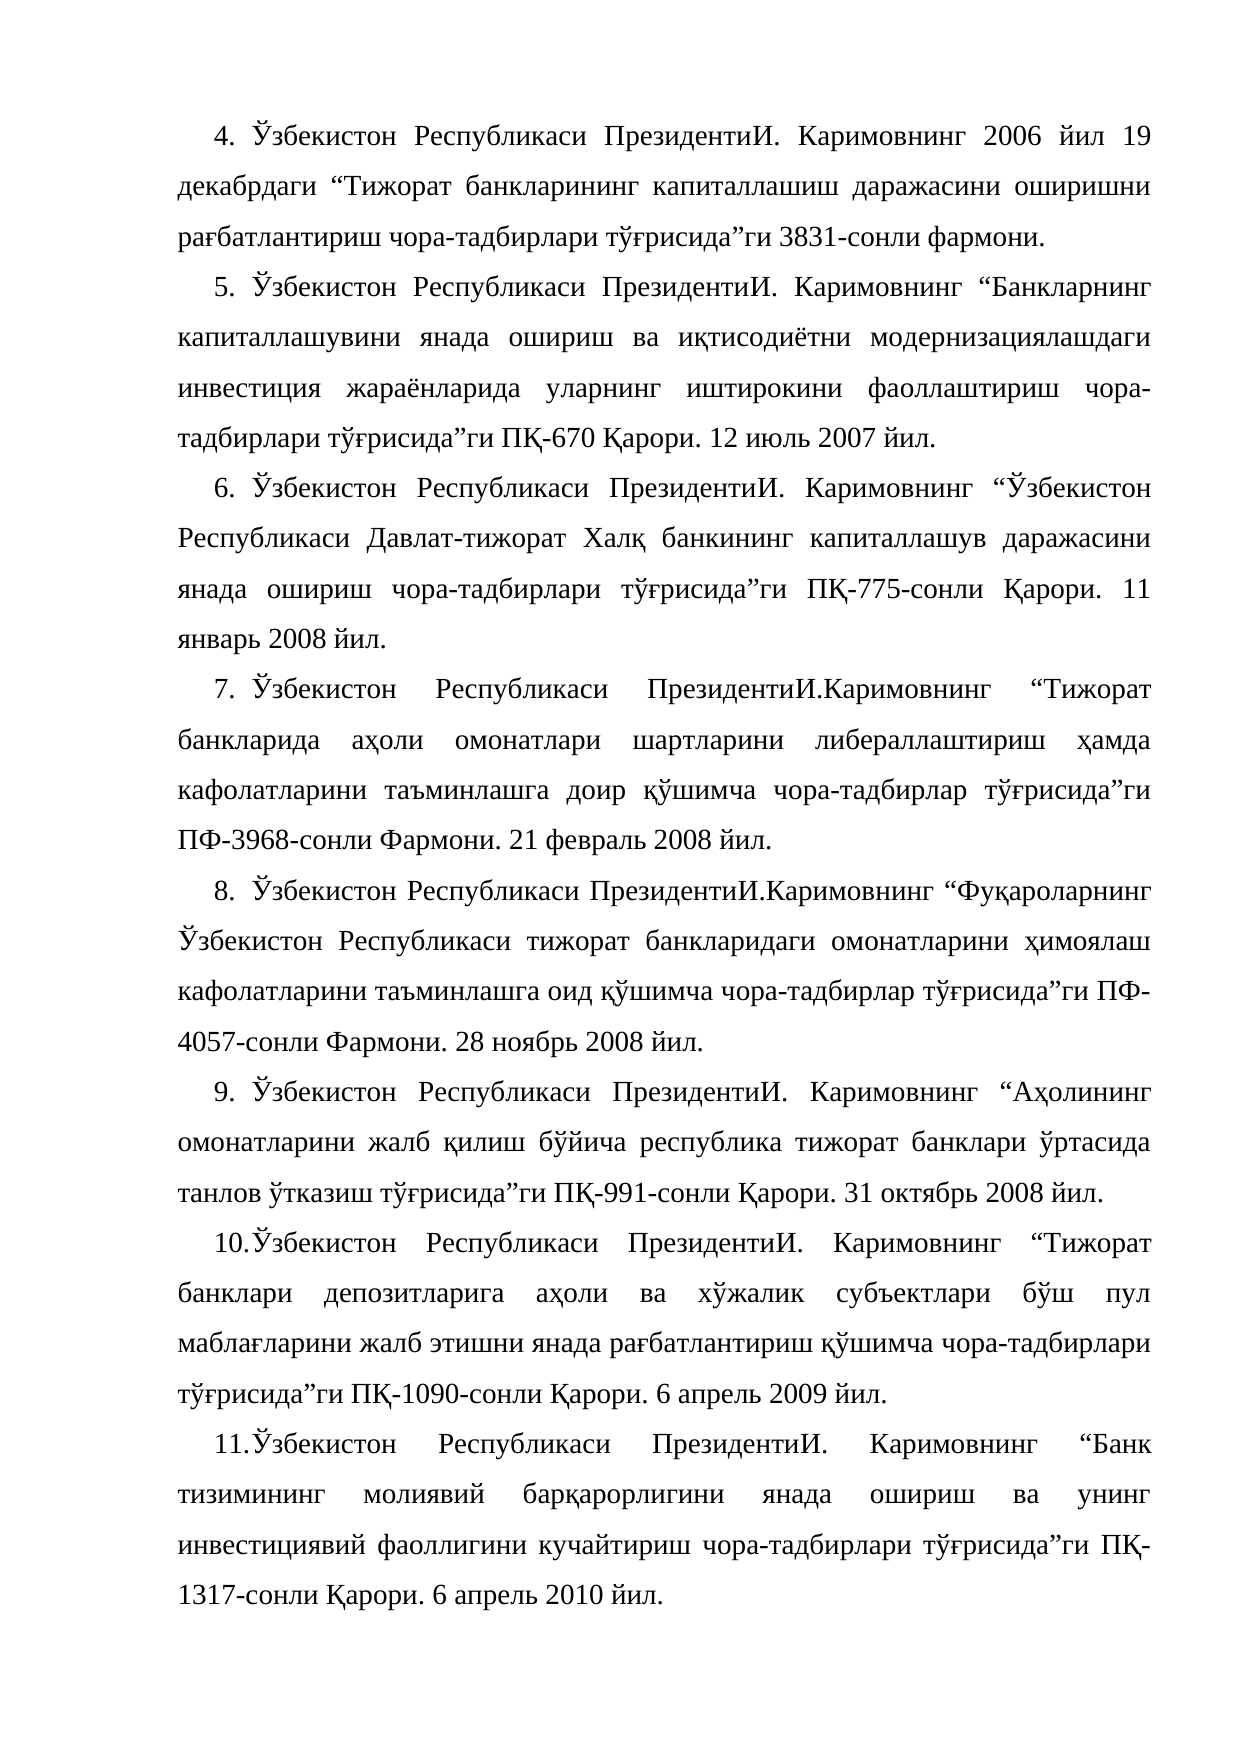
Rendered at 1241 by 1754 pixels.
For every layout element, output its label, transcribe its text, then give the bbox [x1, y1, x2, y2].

list Ўзбекистон Республикаси ПрезидентиИ. Каримовнинг “Тижорат банклари депозитларига аҳоли ва хўжалик субъектлари бўш пул маблағларини жалб этишни янада рағбатлантириш қўшимча чора-тадбирлари тўғрисида”ги ПҚ-1090-сонли Қарори. 6 апрель 2009 йил. [177, 1225, 1152, 1409]
list Ўзбекистон Республикаси ПрезидентиИ. Каримовнинг “Банкларнинг капиталлашувини янада ошириш ва иқтисодиётни модернизациялашдаги инвестиция жараёнларида уларнинг иштирокини фаоллаштириш чора-тадбирлари тўғрисида”ги ПҚ-670 Қарори. 12 июль 2007 йил. [177, 269, 1152, 453]
list Ўзбекистон Республикаси ПрезидентиИ.Каримовнинг “Тижорат банкларида аҳоли омонатлари шартларини либераллаштириш ҳамда кафолатларини таъминлашга доир қўшимча чора-тадбирлар тўғрисида”ги ПФ-3968-сонли Фармони. 21 февраль 2008 йил. [177, 672, 1152, 856]
list Ўзбекистон Республикаси ПрезидентиИ. Каримовнинг “Аҳолининг омонатларини жалб қилиш бўйича республика тижорат банклари ўртасида танлов ўтказиш тўғрисида”ги ПҚ-991-сонли Қарори. 31 октябрь 2008 йил. [177, 1074, 1152, 1208]
list Ўзбекистон Республикаси ПрезидентиИ.Каримовнинг “Фуқароларнинг Ўзбекистон Республикаси тижорат банкларидаги омонатларини ҳимоялаш кафолатларини таъминлашга оид қўшимча чора-тадбирлар тўғрисида”ги ПФ-4057-сонли Фармони. 28 ноябрь 2008 йил. [177, 873, 1152, 1057]
list Ўзбекистон Республикаси ПрезидентиИ. Каримовнинг 2006 йил 19 декабрдаги “Тижорат банкларининг капиталлашиш даражасини оширишни рағбатлантириш чора-тадбирлари тўғрисида”ги 3831-сонли фармони. [177, 118, 1152, 252]
list Ўзбекистон Республикаси ПрезидентиИ. Каримовнинг “Ўзбекистон Республикаси Давлат-тижорат Халқ банкининг капиталлашув даражасини янада ошириш чора-тадбирлари тўғрисида”ги ПҚ-775-сонли Қарори. 11 январь 2008 йил. [177, 470, 1152, 655]
list Ўзбекистон Республикаси ПрезидентиИ. Каримовнинг “Банк тизимининг молиявий барқарорлигини янада ошириш ва унинг инвестициявий фаоллигини кучайтириш чора-тадбирлари тўғрисида”ги ПҚ-1317-сонли Қарори. 6 апрель 2010 йил. [177, 1426, 1152, 1611]
